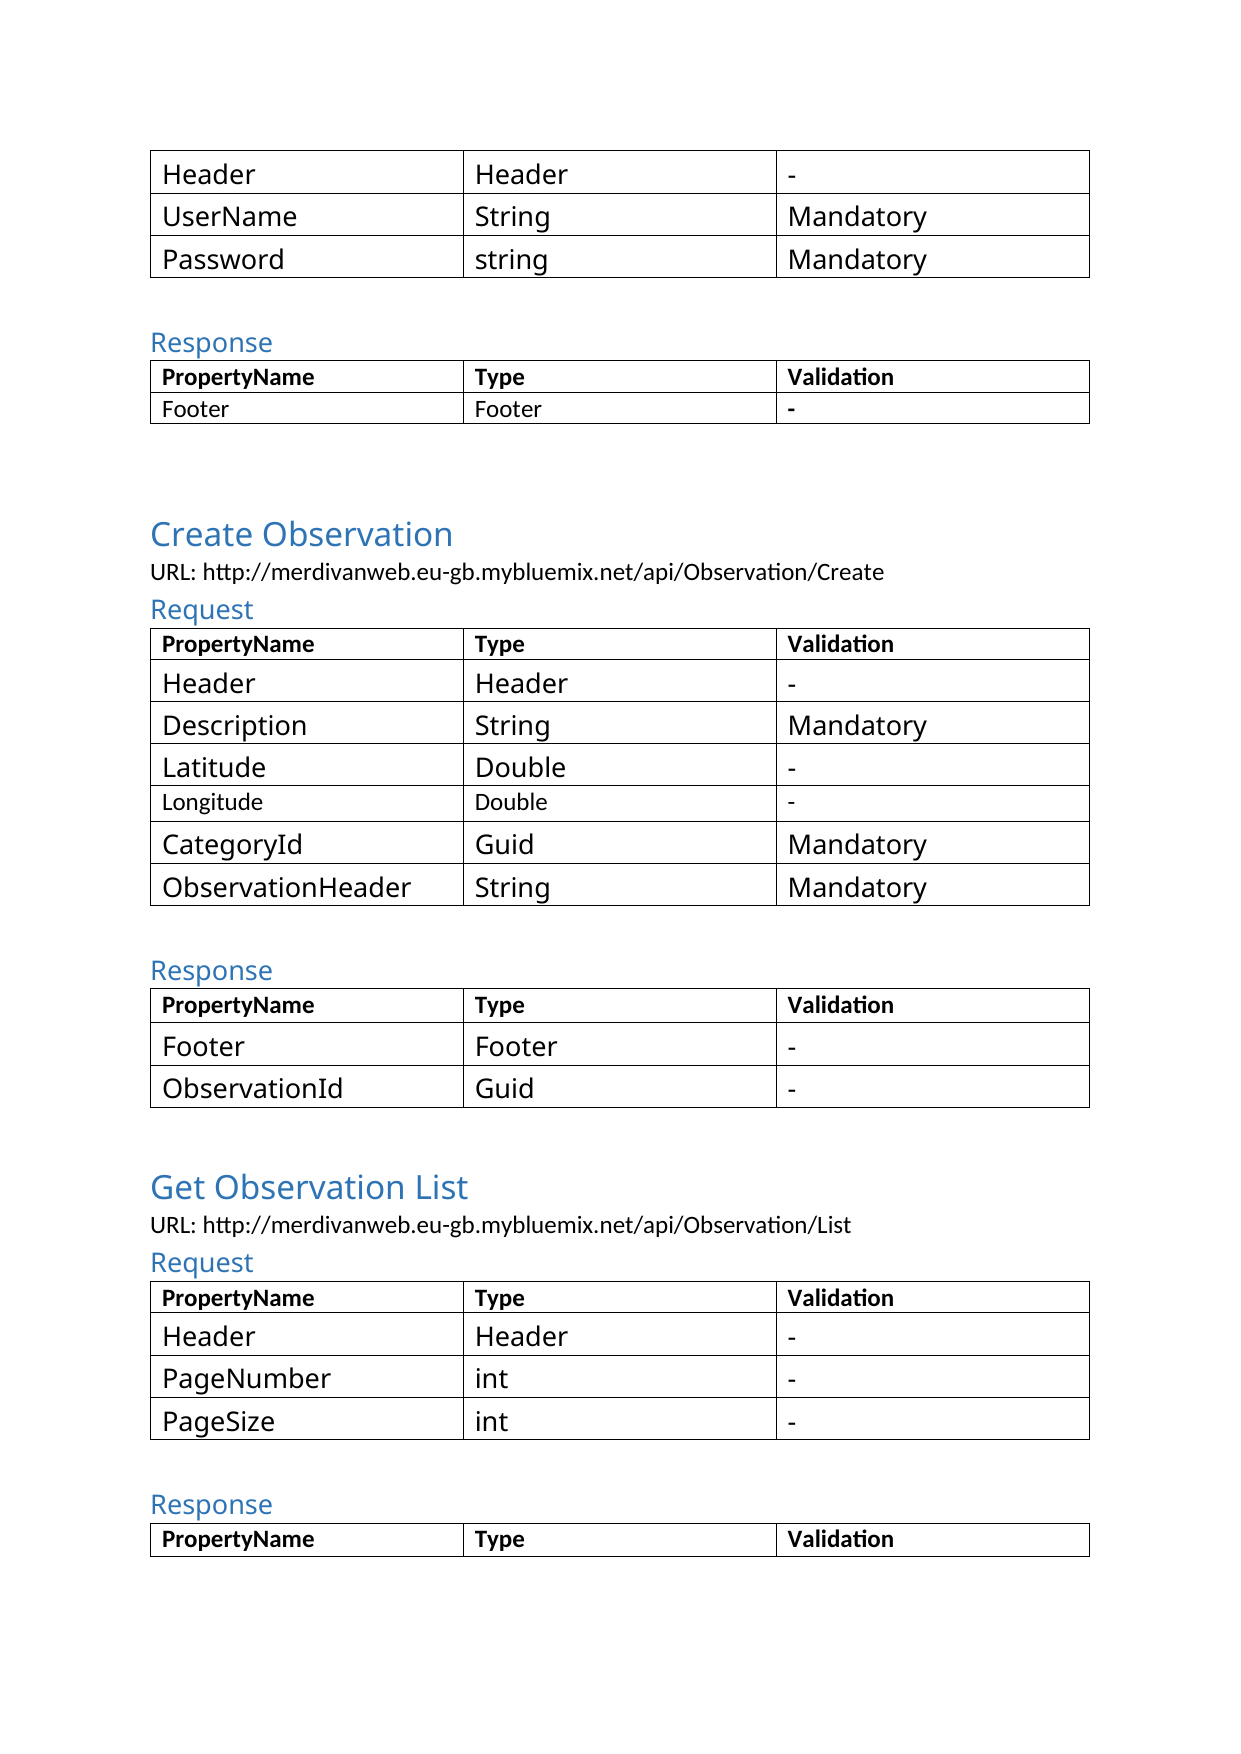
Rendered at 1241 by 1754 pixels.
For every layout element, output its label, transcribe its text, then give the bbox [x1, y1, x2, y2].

table_cell CategoryId [151, 822, 463, 863]
table_header Type [464, 361, 776, 392]
table_header Validation [777, 361, 1089, 392]
table_cell - [777, 786, 1089, 821]
table_cell PageSize [151, 1398, 463, 1439]
table_cell Guid [464, 822, 776, 863]
table_cell Longitude [151, 786, 463, 821]
table_cell Header [151, 1313, 463, 1355]
subtitle Create Observation [150, 510, 1090, 556]
table_header Validation [777, 629, 1089, 659]
table_cell Header [151, 151, 463, 192]
table_cell - [777, 151, 1089, 192]
subtitle Request [150, 591, 1090, 627]
table_cell - [777, 744, 1089, 785]
table_cell Footer [151, 1023, 463, 1064]
table_cell Double [464, 786, 776, 821]
table_cell Footer [464, 1023, 776, 1064]
table_cell UserName [151, 194, 463, 235]
subtitle Response [150, 323, 1090, 360]
table_cell ObservationId [151, 1066, 463, 1107]
table_cell ObservationHeader [151, 864, 463, 905]
table_header Validation [777, 1524, 1089, 1556]
table_header Validation [777, 1282, 1089, 1312]
table_cell - [777, 1356, 1089, 1397]
table_cell Mandatory [777, 194, 1089, 235]
table_cell - [777, 660, 1089, 701]
text URL: http://merdivanweb.eu-gb.mybluemix.net/api/Observation/List [150, 1209, 1090, 1239]
table_header Type [464, 989, 776, 1022]
table_cell int [464, 1398, 776, 1439]
table_cell Mandatory [777, 236, 1089, 277]
table_header PropertyName [151, 1282, 463, 1312]
table_cell string [464, 236, 776, 277]
table_cell Mandatory [777, 864, 1089, 905]
subtitle Get Observation List [150, 1164, 1090, 1209]
table_cell - [777, 1066, 1089, 1107]
text URL: http://merdivanweb.eu-gb.mybluemix.net/api/Observation/Create [150, 556, 1090, 586]
table_header PropertyName [151, 361, 463, 392]
table_cell Description [151, 702, 463, 743]
subtitle Response [150, 951, 1090, 988]
table_cell Header [464, 660, 776, 701]
table_cell - [777, 393, 1089, 423]
table_cell String [464, 864, 776, 905]
table_cell - [777, 1313, 1089, 1355]
table_header PropertyName [151, 989, 463, 1022]
table_header Validation [777, 989, 1089, 1022]
table_cell - [777, 1023, 1089, 1064]
table_cell Mandatory [777, 702, 1089, 743]
table_header Type [464, 1524, 776, 1556]
table_cell Footer [151, 393, 463, 423]
table_cell String [464, 702, 776, 743]
table_cell Double [464, 744, 776, 785]
table_cell Guid [464, 1066, 776, 1107]
subtitle Response [150, 1486, 1090, 1522]
table_cell Header [151, 660, 463, 701]
table_cell int [464, 1356, 776, 1397]
table_cell PageNumber [151, 1356, 463, 1397]
table_cell Footer [464, 393, 776, 423]
subtitle Request [150, 1244, 1090, 1281]
table_header Type [464, 1282, 776, 1312]
table_cell Password [151, 236, 463, 277]
table_header Type [464, 629, 776, 659]
table_header PropertyName [151, 1524, 463, 1556]
table_cell Header [464, 151, 776, 192]
table_cell Header [464, 1313, 776, 1355]
table_header PropertyName [151, 629, 463, 659]
table_cell - [777, 1398, 1089, 1439]
table_cell Mandatory [777, 822, 1089, 863]
table_cell String [464, 194, 776, 235]
table_cell Latitude [151, 744, 463, 785]
